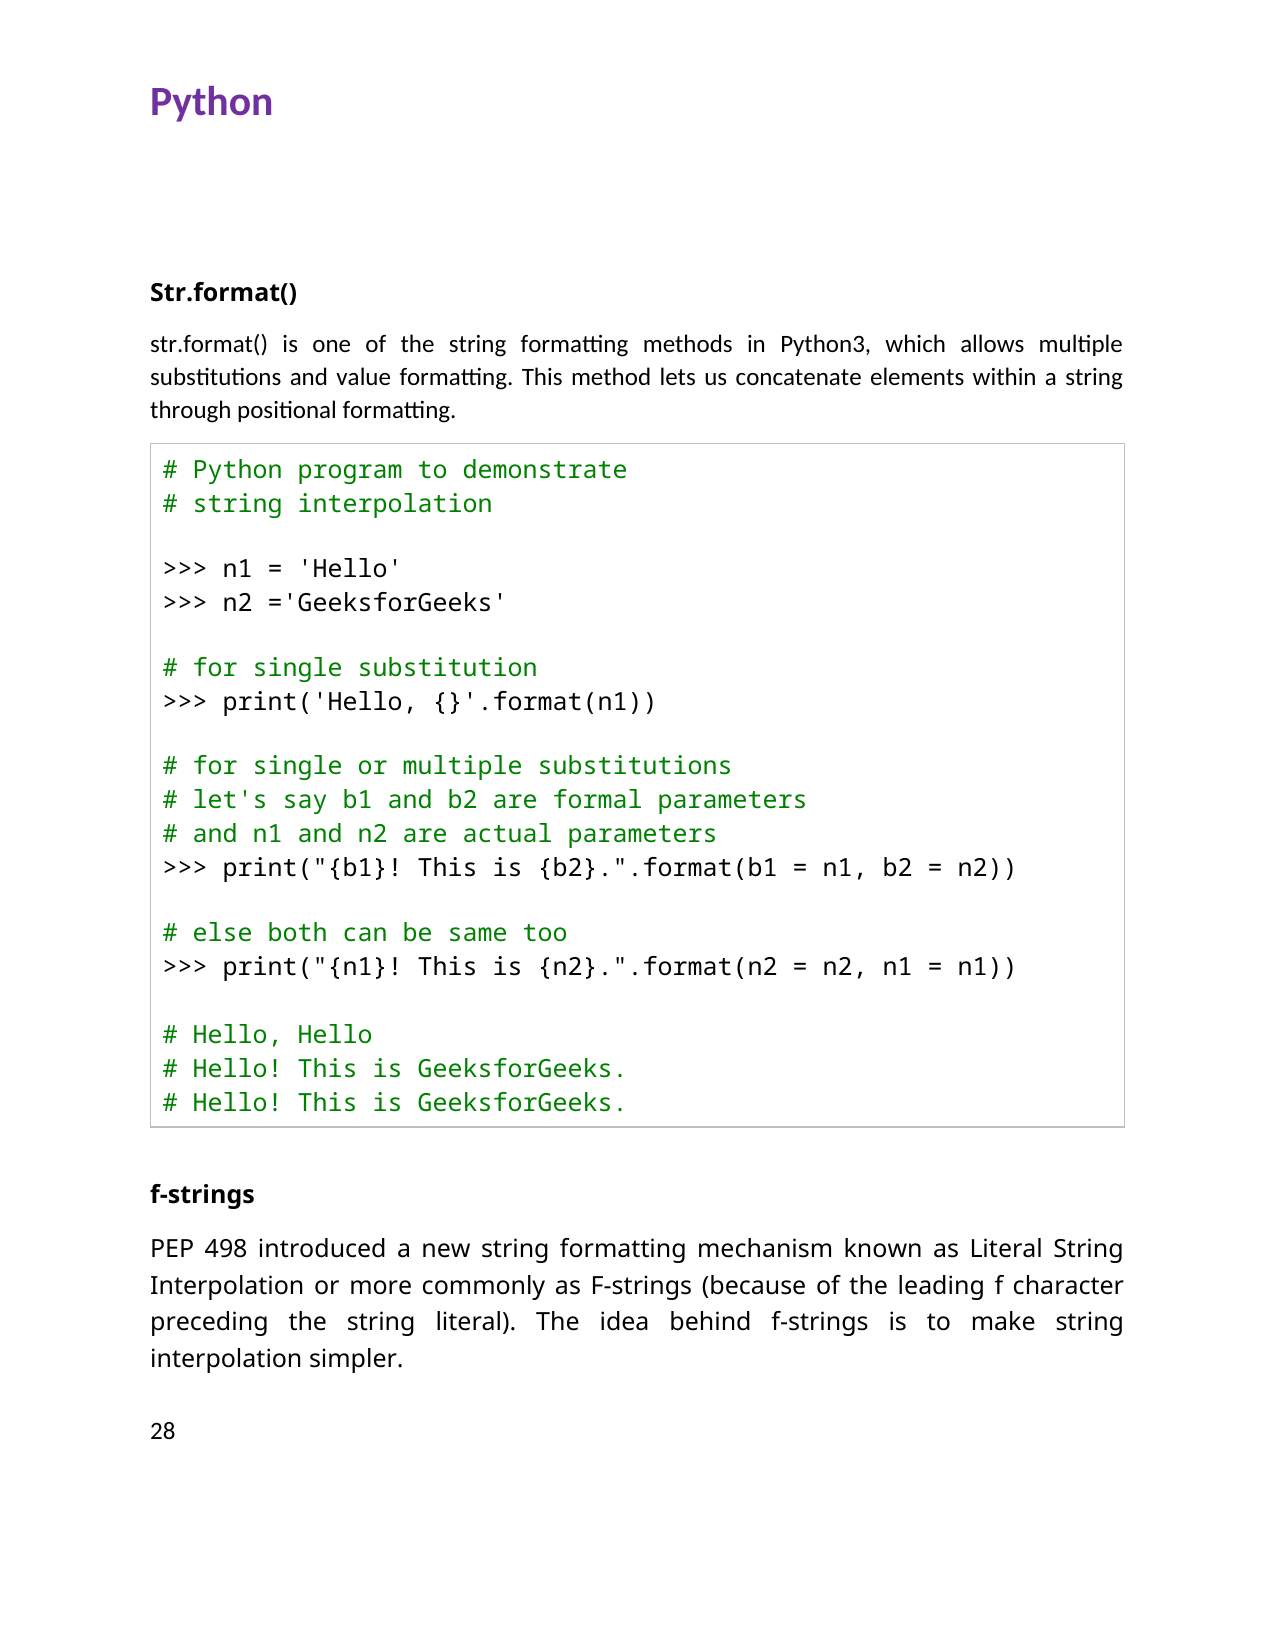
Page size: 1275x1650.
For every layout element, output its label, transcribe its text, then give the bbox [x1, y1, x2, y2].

text PEP 498 introduced a new string formatting mechanism known as Literal String Interpolation or more commonly as F-strings (because of the leading f character preceding the string literal). The idea behind f-strings is to make string interpolation simpler. [150, 1231, 1125, 1375]
table_header # Python program to demonstrate # string interpolation >>> n1 = 'Hello' >>> n2 ='GeeksforGeeks' # for single substitution >>> print('Hello, {}'.format(n1)) # for single or multiple substitutions # let's say b1 and b2 are formal parameters # and n1 and n2 are actual parameters >>> print("{b1}! This is {b2}.".format(b1 = n1, b2 = n2)) # else both can be same too >>> print("{n1}! This is {n2}.".format(n2 = n2, n1 = n1)) # Hello, Hello # Hello! This is GeeksforGeeks. # Hello! This is GeeksforGeeks. [151, 444, 1124, 1126]
text Str.format() [150, 274, 1125, 308]
text f-strings [150, 1177, 1125, 1211]
text str.format() is one of the string formatting methods in Python3, which allows multiple substitutions and value formatting. This method lets us concatenate elements within a string through positional formatting. [150, 328, 1125, 424]
